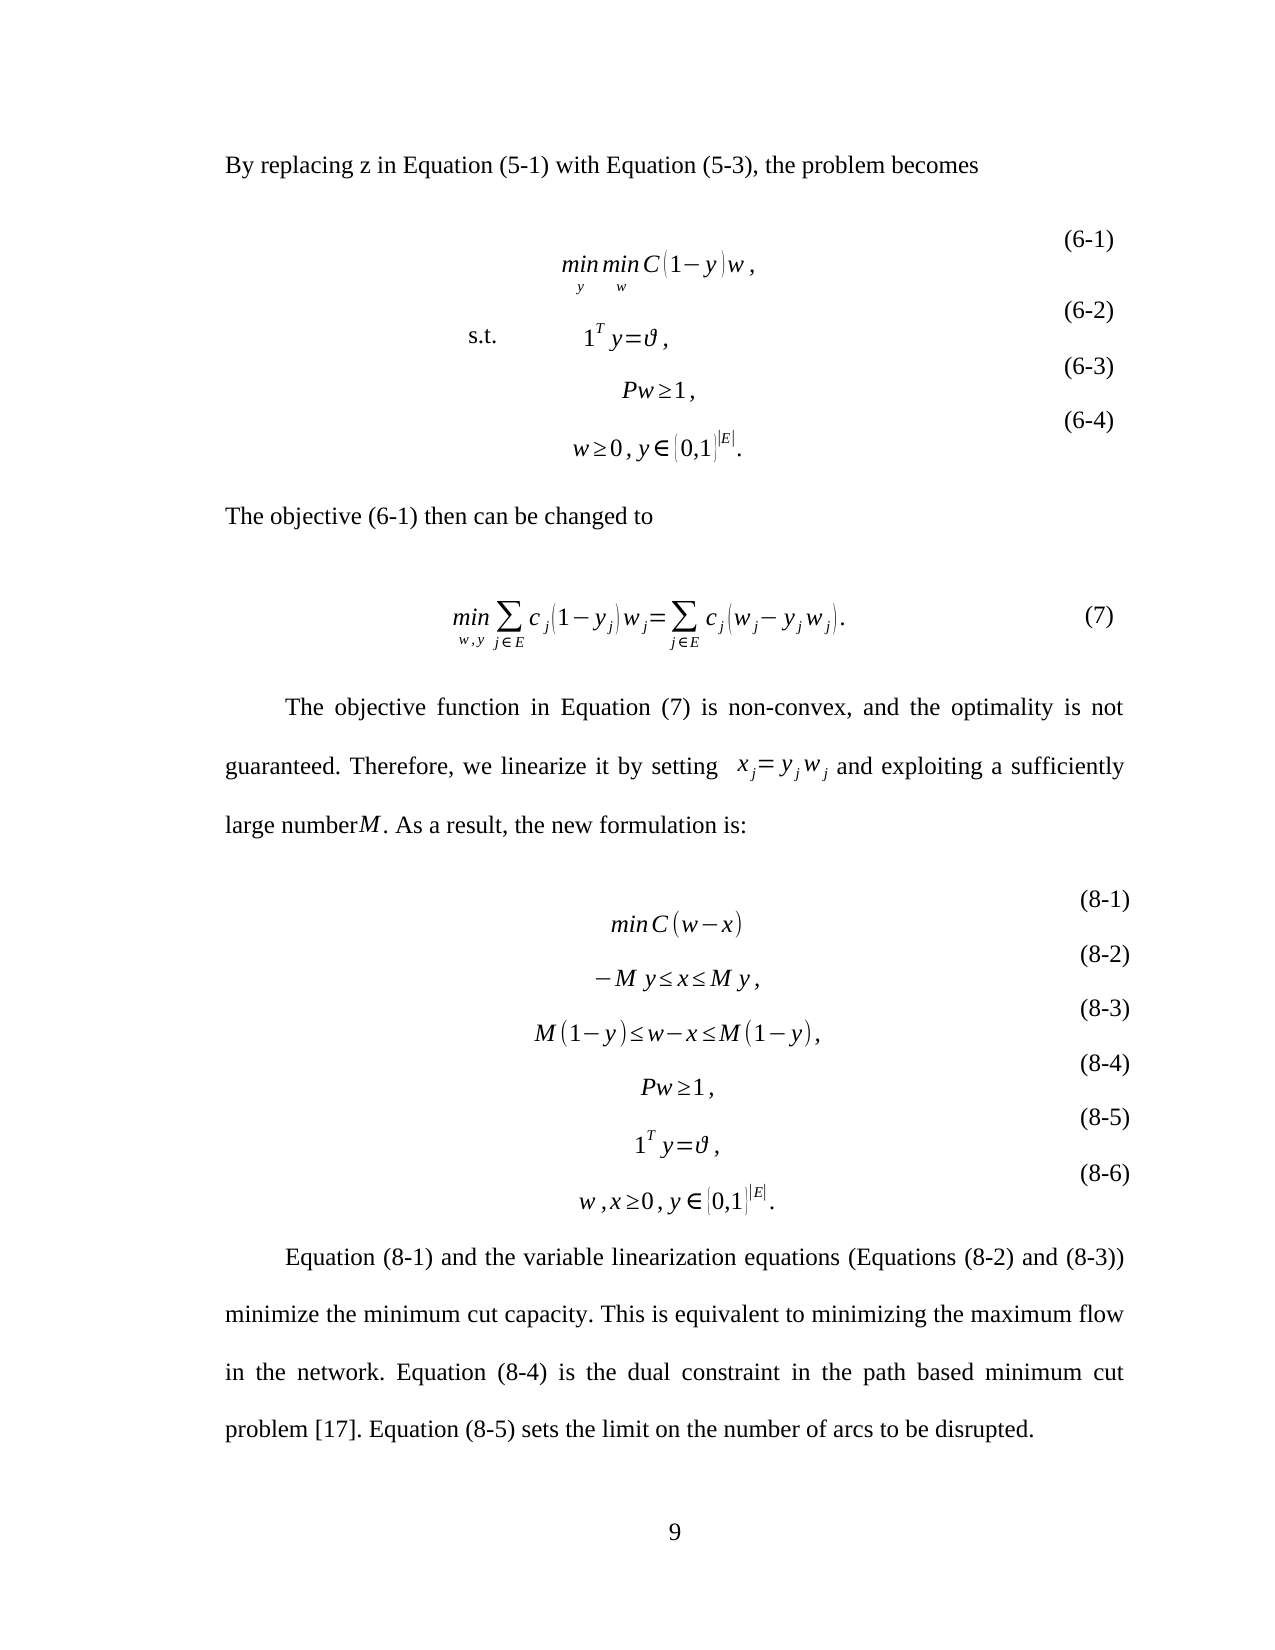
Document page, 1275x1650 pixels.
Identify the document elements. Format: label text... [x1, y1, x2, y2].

table_cell (6-2) [1031, 295, 1125, 351]
text The objective function in Equation (7) is non-convex, and the optimality is not guaranteed. Therefore, we linearize it by setting and exploiting a sufficiently large number. As a result, the new formulation is: [225, 692, 1125, 839]
table_cell [225, 993, 1069, 1048]
table_cell [225, 1102, 1069, 1158]
table_cell [225, 351, 1031, 405]
table_cell (8-3) [1069, 993, 1144, 1048]
table_cell s.t. [225, 295, 572, 351]
table_header [225, 224, 1031, 295]
table_cell [572, 295, 1031, 351]
table_cell [225, 1048, 1069, 1102]
table_cell (8-6) [1069, 1158, 1144, 1217]
table_header (8-1) [1069, 884, 1144, 939]
table_header (7) [1013, 576, 1125, 680]
table_cell (8-2) [1069, 939, 1144, 993]
table_cell (8-4) [1069, 1048, 1144, 1102]
table_cell (8-5) [1069, 1102, 1144, 1158]
table_cell [225, 939, 1069, 993]
table_header [225, 884, 1069, 939]
table_cell (6-3) [1031, 351, 1125, 405]
table_header (6-1) [1031, 224, 1125, 295]
table_header [225, 576, 1013, 680]
text The objective (6-1) then can be changed to [225, 501, 1125, 530]
table_cell [225, 1158, 1069, 1217]
text By replacing z in Equation (5-1) with Equation (5-3), the problem becomes [225, 150, 1125, 179]
text Equation (8-1) and the variable linearization equations (Equations (8-2) and (8-3)) minimize the minimum cut capacity. This is equivalent to minimizing the maximum flow in the network. Equation (8-4) is the dual constraint in the path based minimum cut problem [17]. Equation (8-5) sets the limit on the number of arcs to be disrupted. [225, 1242, 1125, 1443]
table_cell [225, 405, 1031, 476]
table_cell (6-4) [1031, 405, 1125, 476]
